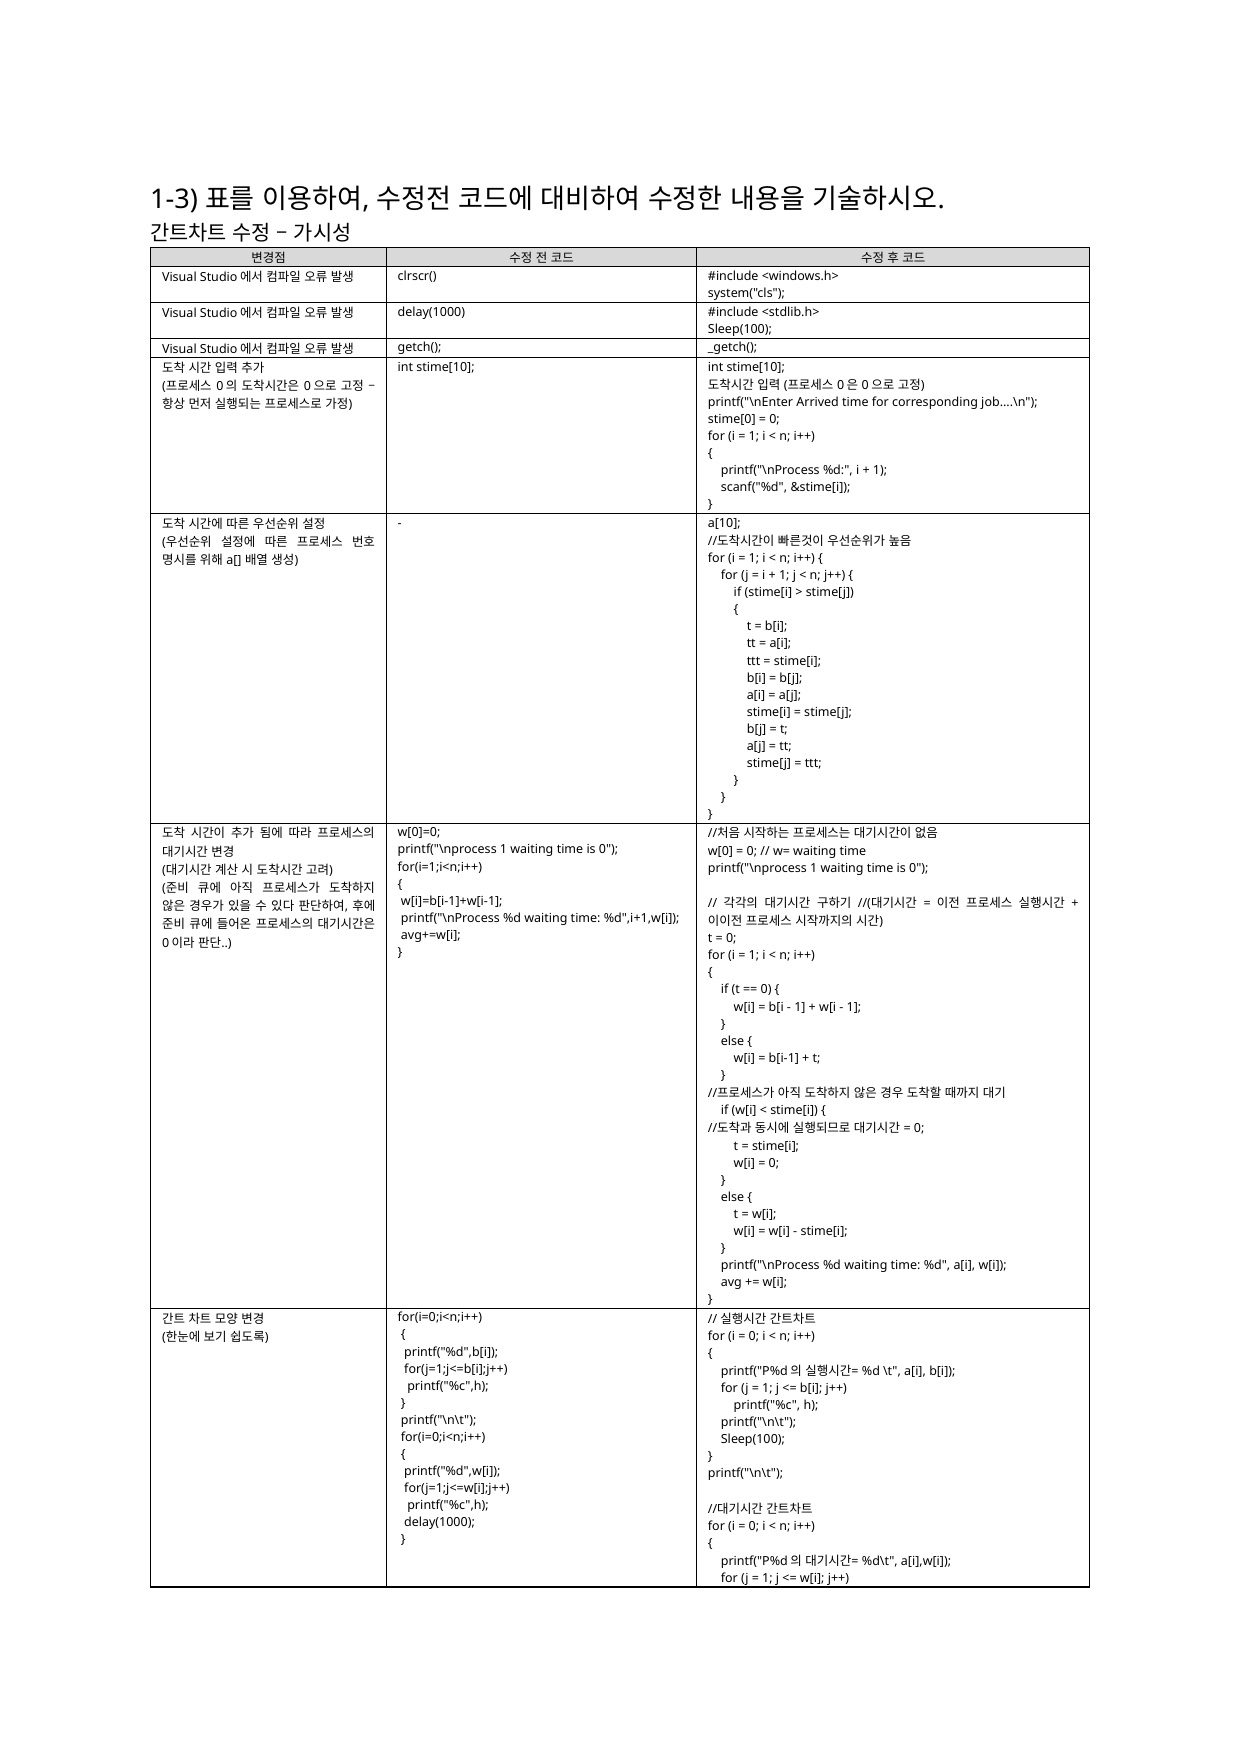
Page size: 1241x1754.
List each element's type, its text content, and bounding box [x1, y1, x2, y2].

table_header 수정 후 코드 [697, 248, 1089, 266]
table_cell delay(1000) [387, 303, 696, 337]
table_cell - [387, 514, 696, 822]
table_cell 간트 차트 모양 변경 (한눈에 보기 쉽도록) [151, 1309, 386, 1586]
table_cell a[10]; //도착시간이 빠른것이 우선순위가 높음 for (i = 1; i < n; i++) { for (j = i + 1; j < n; j++) { if (stime[i] > stime[j]) { t = b[i]; tt = a[i]; ttt = stime[i]; b[i] = b[j]; a[i] = a[j]; stime[i] = stime[j]; b[j] = t; a[j] = tt; stime[j] = ttt; } } } [697, 514, 1089, 822]
text 1-3) 표를 이용하여, 수정전 코드에 대비하여 수정한 내용을 기술하시오. [150, 177, 1090, 217]
table_cell clrscr() [387, 267, 696, 302]
table_cell int stime[10]; 도착시간 입력 (프로세스 0은 0으로 고정) printf("\nEnter Arrived time for corresponding job....\n"); stime[0] = 0; for (i = 1; i < n; i++) { printf("\nProcess %d:", i + 1); scanf("%d", &stime[i]); } [697, 358, 1089, 513]
table_cell #include <stdlib.h> Sleep(100); [697, 303, 1089, 337]
table_cell int stime[10]; [387, 358, 696, 513]
table_cell 도착 시간에 따른 우선순위 설정 (우선순위 설정에 따른 프로세스 번호 명시를 위해 a[] 배열 생성) [151, 514, 386, 822]
table_cell Visual Studio에서 컴파일 오류 발생 [151, 303, 386, 337]
table_cell getch(); [387, 339, 696, 357]
table_cell 도착 시간 입력 추가 (프로세스 0의 도착시간은 0으로 고정 – 항상 먼저 실행되는 프로세스로 가정) [151, 358, 386, 513]
text 간트차트 수정 – 가시성 [150, 217, 1090, 247]
table_cell 도착 시간이 추가 됨에 따라 프로세스의 대기시간 변경 (대기시간 계산 시 도착시간 고려) (준비 큐에 아직 프로세스가 도착하지 않은 경우가 있을 수 있다 판단하여, 후에 준비 큐에 들어온 프로세스의 대기시간은 0이라 판단..) [151, 824, 386, 1307]
table_cell _getch(); [697, 339, 1089, 357]
table_header 수정 전 코드 [387, 248, 696, 266]
table_header 변경점 [151, 248, 386, 266]
table_cell Visual Studio에서 컴파일 오류 발생 [151, 267, 386, 302]
table_cell #include <windows.h> system("cls"); [697, 267, 1089, 302]
table_cell Visual Studio에서 컴파일 오류 발생 [151, 339, 386, 357]
